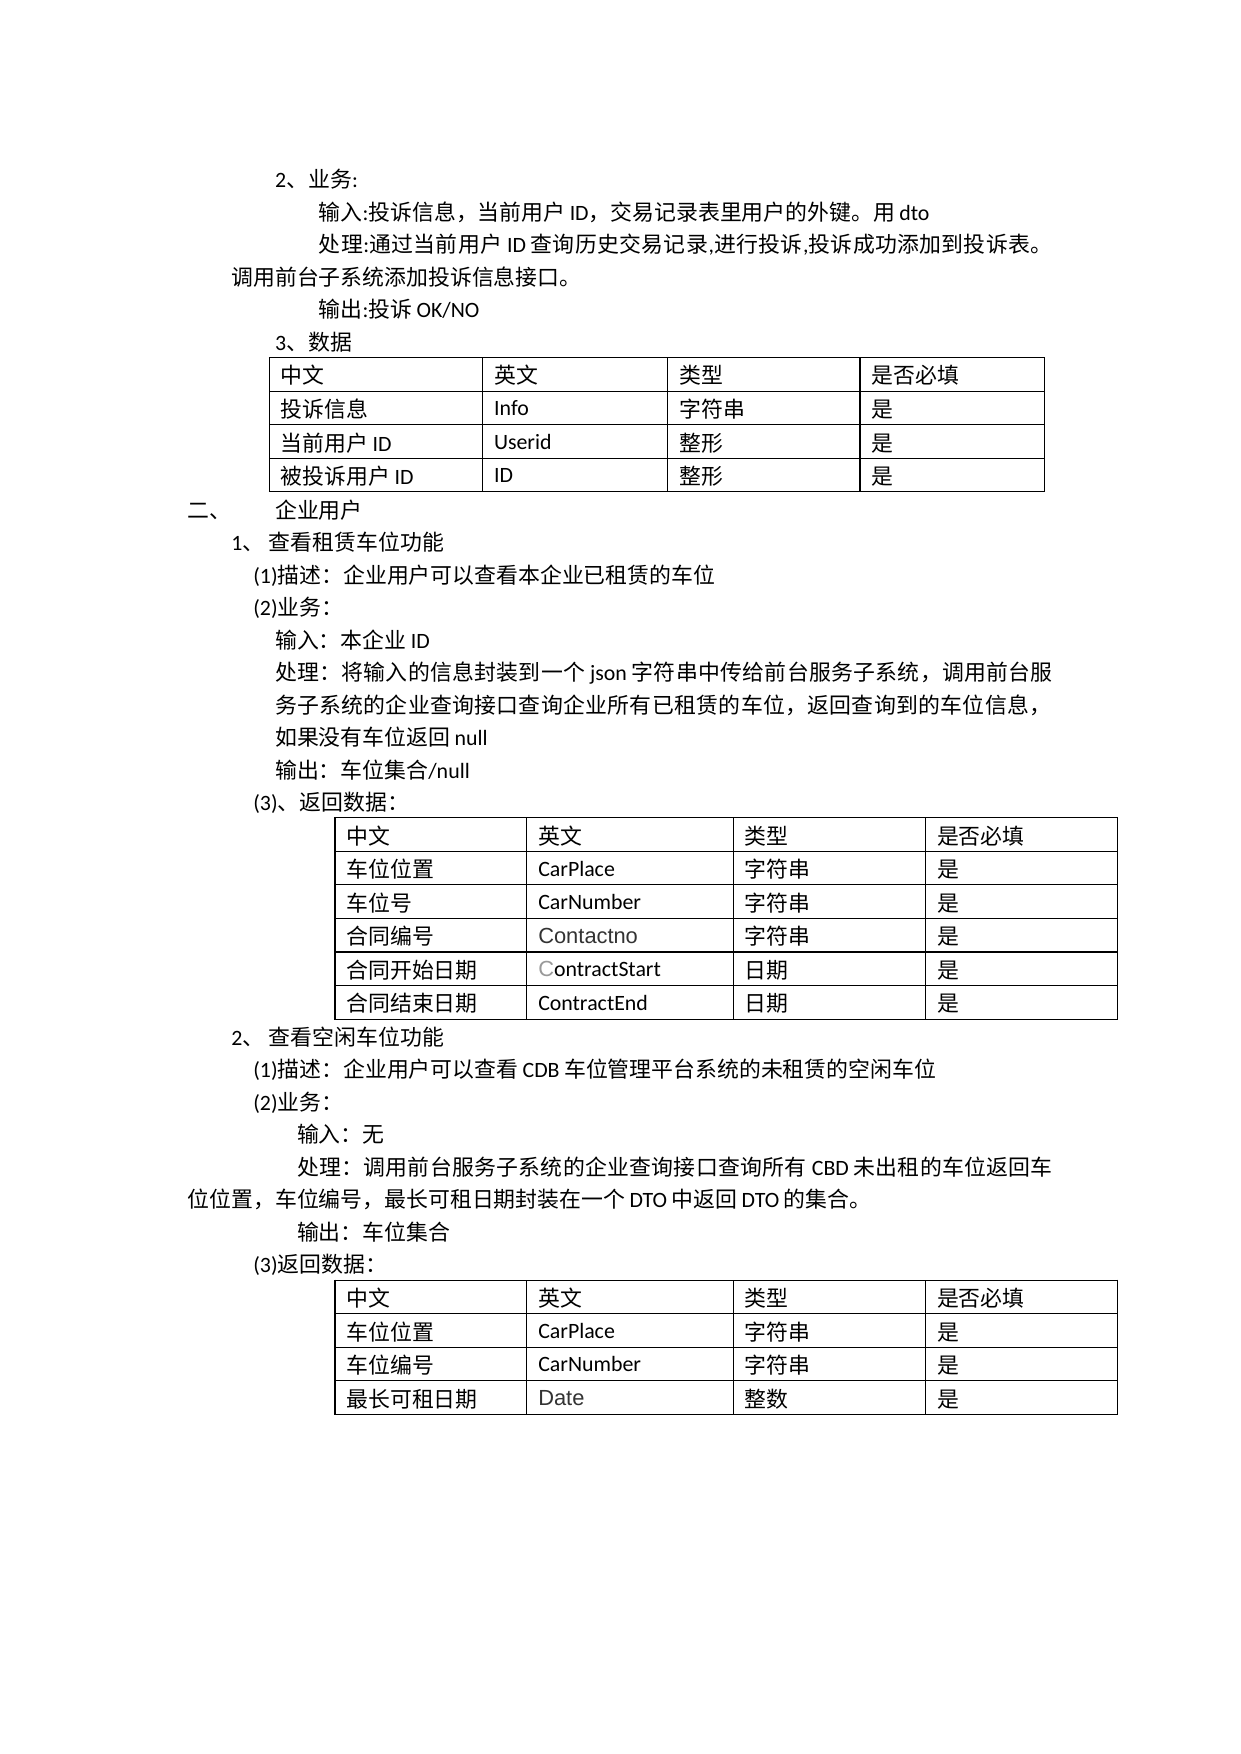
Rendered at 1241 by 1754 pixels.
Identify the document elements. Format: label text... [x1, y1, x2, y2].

table_cell CarNumber [527, 885, 733, 918]
table_cell 被投诉用户ID [270, 459, 482, 491]
table_cell 是 [861, 392, 1044, 424]
table_cell 字符串 [734, 919, 925, 951]
text 处理:通过当前用户ID查询历史交易记录,进行投诉,投诉成功添加到投诉表。调用前台子系统添加投诉信息接口。 [231, 227, 1053, 292]
table_cell ContractEnd [527, 986, 733, 1018]
list 企业用户 [187, 492, 1053, 525]
table_cell 整形 [668, 425, 859, 458]
text (2)业务： [253, 1084, 1053, 1117]
text 输出：车位集合/null [275, 752, 1053, 785]
text 输出：车位集合 [187, 1214, 1053, 1247]
table_header 中文 [336, 1281, 526, 1313]
table_cell ID [483, 459, 667, 491]
table_cell 车位号 [336, 885, 526, 918]
text 3、数据 [231, 324, 1053, 357]
table_cell 字符串 [734, 852, 925, 884]
table_cell CarNumber [527, 1348, 733, 1380]
table_cell 最长可租日期 [336, 1381, 526, 1414]
text (1)描述：企业用户可以查看CDB车位管理平台系统的未租赁的空闲车位 [253, 1052, 1053, 1084]
table_cell 车位位置 [336, 1314, 526, 1347]
table_cell 是 [926, 953, 1117, 985]
table_cell 整形 [668, 459, 859, 491]
table_header 英文 [527, 818, 733, 851]
table_cell 是 [926, 1314, 1117, 1347]
table_cell 合同编号 [336, 919, 526, 951]
table_cell 合同结束日期 [336, 986, 526, 1018]
table_cell Info [483, 392, 667, 424]
table_cell 车位编号 [336, 1348, 526, 1380]
table_cell ContractStart [527, 953, 733, 985]
table_header 中文 [270, 358, 482, 391]
table_cell 日期 [734, 986, 925, 1018]
table_header 类型 [734, 1281, 925, 1313]
text 输入:投诉信息，当前用户ID，交易记录表里用户的外键。用dto [231, 194, 1053, 227]
table_cell 整数 [734, 1381, 925, 1414]
table_cell Date [527, 1381, 733, 1414]
text (1)描述：企业用户可以查看本企业已租赁的车位 [253, 557, 1053, 590]
text (3)返回数据： [253, 1247, 1053, 1279]
table_cell 字符串 [668, 392, 859, 424]
table_cell 合同开始日期 [336, 953, 526, 985]
list 查看空闲车位功能 [231, 1019, 1053, 1052]
text 处理：调用前台服务子系统的企业查询接口查询所有CBD未出租的车位返回车位位置，车位编号，最长可租日期封装在一个DTO中返回DTO的集合。 [187, 1149, 1053, 1214]
text 2、业务: [231, 162, 1053, 194]
table_header 类型 [668, 358, 859, 391]
table_cell 当前用户ID [270, 425, 482, 458]
text (3)、返回数据： [253, 785, 1053, 817]
text 处理：将输入的信息封装到一个json字符串中传给前台服务子系统，调用前台服务子系统的企业查询接口查询企业所有已租赁的车位，返回查询到的车位信息，如果没有车位返回null [275, 655, 1053, 752]
table_cell CarPlace [527, 852, 733, 884]
table_cell 是 [861, 459, 1044, 491]
table_header 英文 [483, 358, 667, 391]
table_cell 字符串 [734, 885, 925, 918]
table_cell Userid [483, 425, 667, 458]
text 输入：无 [187, 1117, 1053, 1149]
table_cell 是 [861, 425, 1044, 458]
text 输出:投诉OK/NO [231, 292, 1053, 324]
table_cell 是 [926, 885, 1117, 918]
table_cell 是 [926, 986, 1117, 1018]
table_header 类型 [734, 818, 925, 851]
table_cell 字符串 [734, 1348, 925, 1380]
text 输入：本企业ID [275, 622, 1053, 655]
table_cell Contactno [527, 919, 733, 951]
table_cell CarPlace [527, 1314, 733, 1347]
table_cell 是 [926, 1348, 1117, 1380]
table_cell 是 [926, 852, 1117, 884]
table_cell 车位位置 [336, 852, 526, 884]
table_cell 是 [926, 1381, 1117, 1414]
table_header 英文 [527, 1281, 733, 1313]
table_header 是否必填 [861, 358, 1044, 391]
table_header 中文 [336, 818, 526, 851]
table_cell 日期 [734, 953, 925, 985]
table_cell 字符串 [734, 1314, 925, 1347]
table_header 是否必填 [926, 818, 1117, 851]
list 查看租赁车位功能 [231, 525, 1053, 557]
table_header 是否必填 [926, 1281, 1117, 1313]
table_cell 投诉信息 [270, 392, 482, 424]
table_cell 是 [926, 919, 1117, 951]
text (2)业务： [253, 590, 1053, 622]
